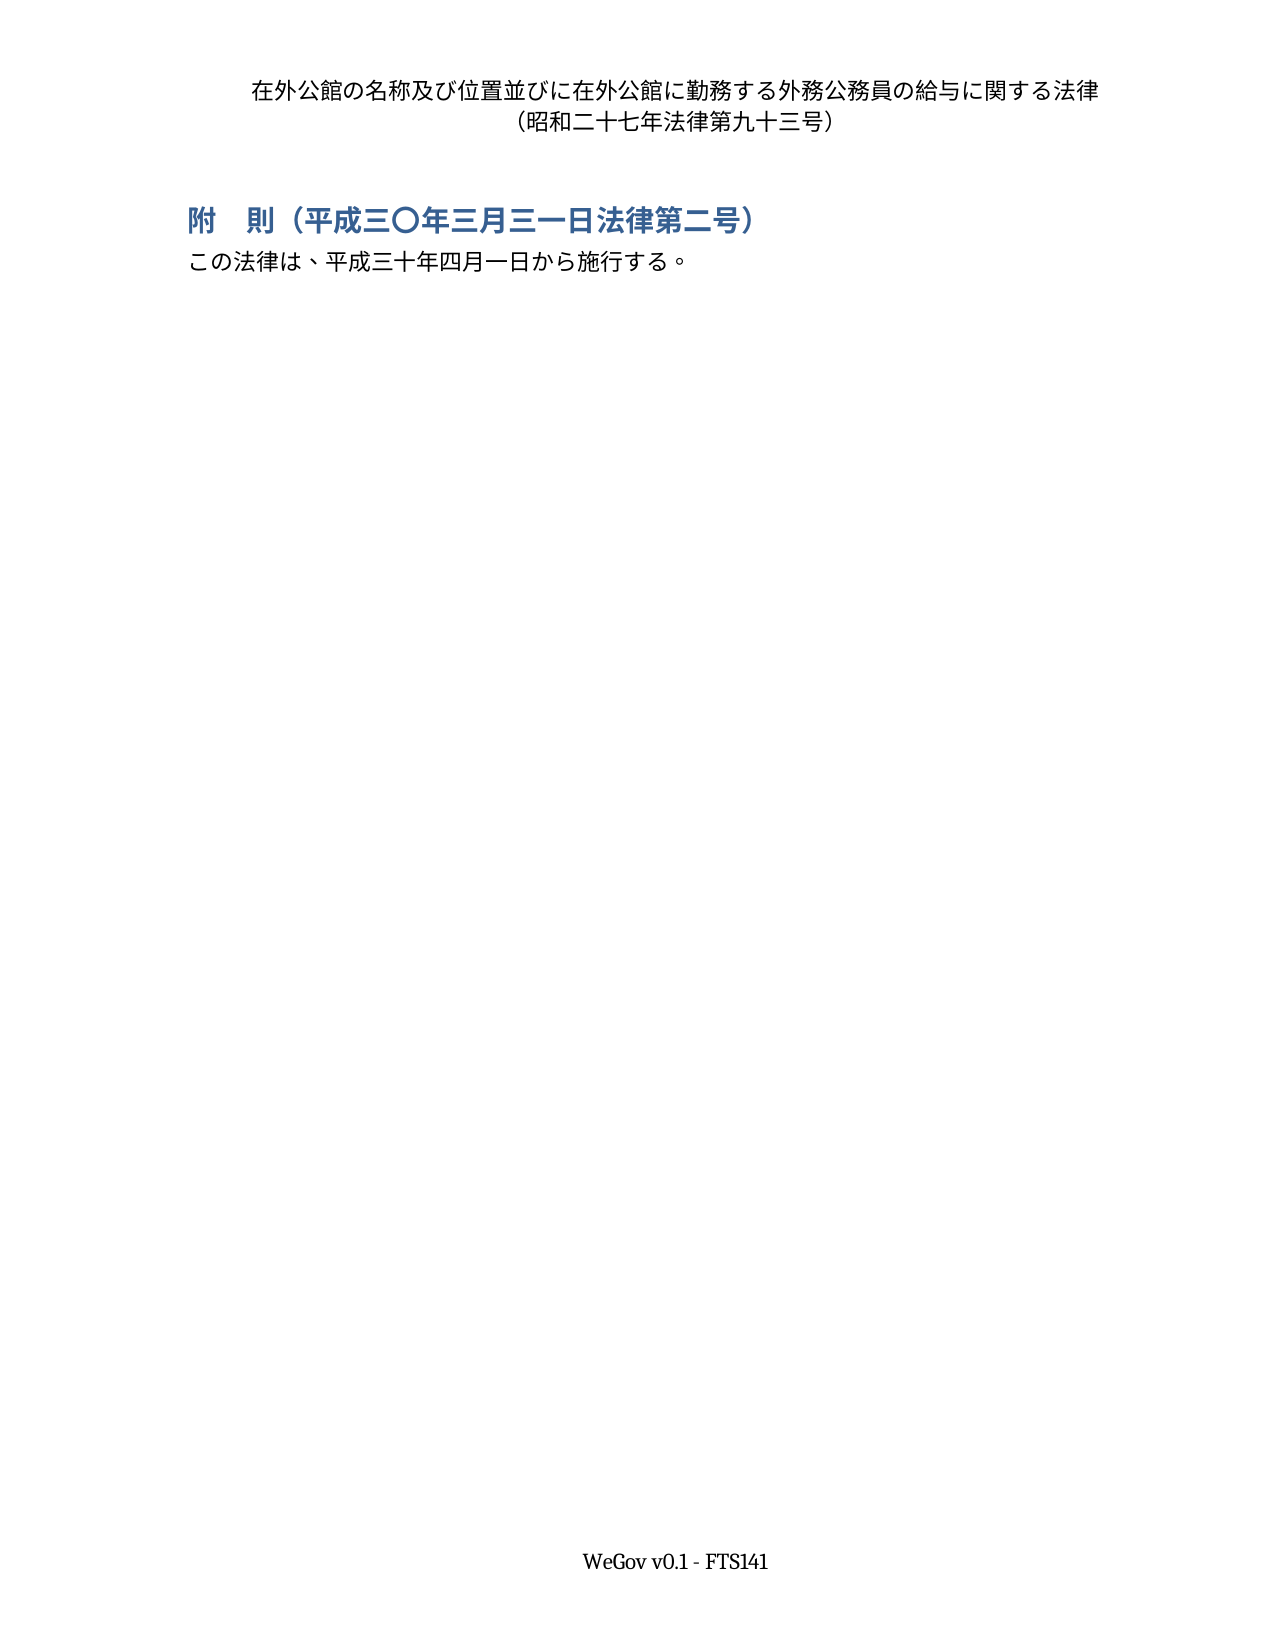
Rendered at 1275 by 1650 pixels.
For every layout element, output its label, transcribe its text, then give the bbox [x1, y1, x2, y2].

subtitle 附 則（平成三〇年三月三一日法律第二号） [187, 200, 1087, 240]
text この法律は、平成三十年四月一日から施行する。 [187, 246, 1087, 277]
